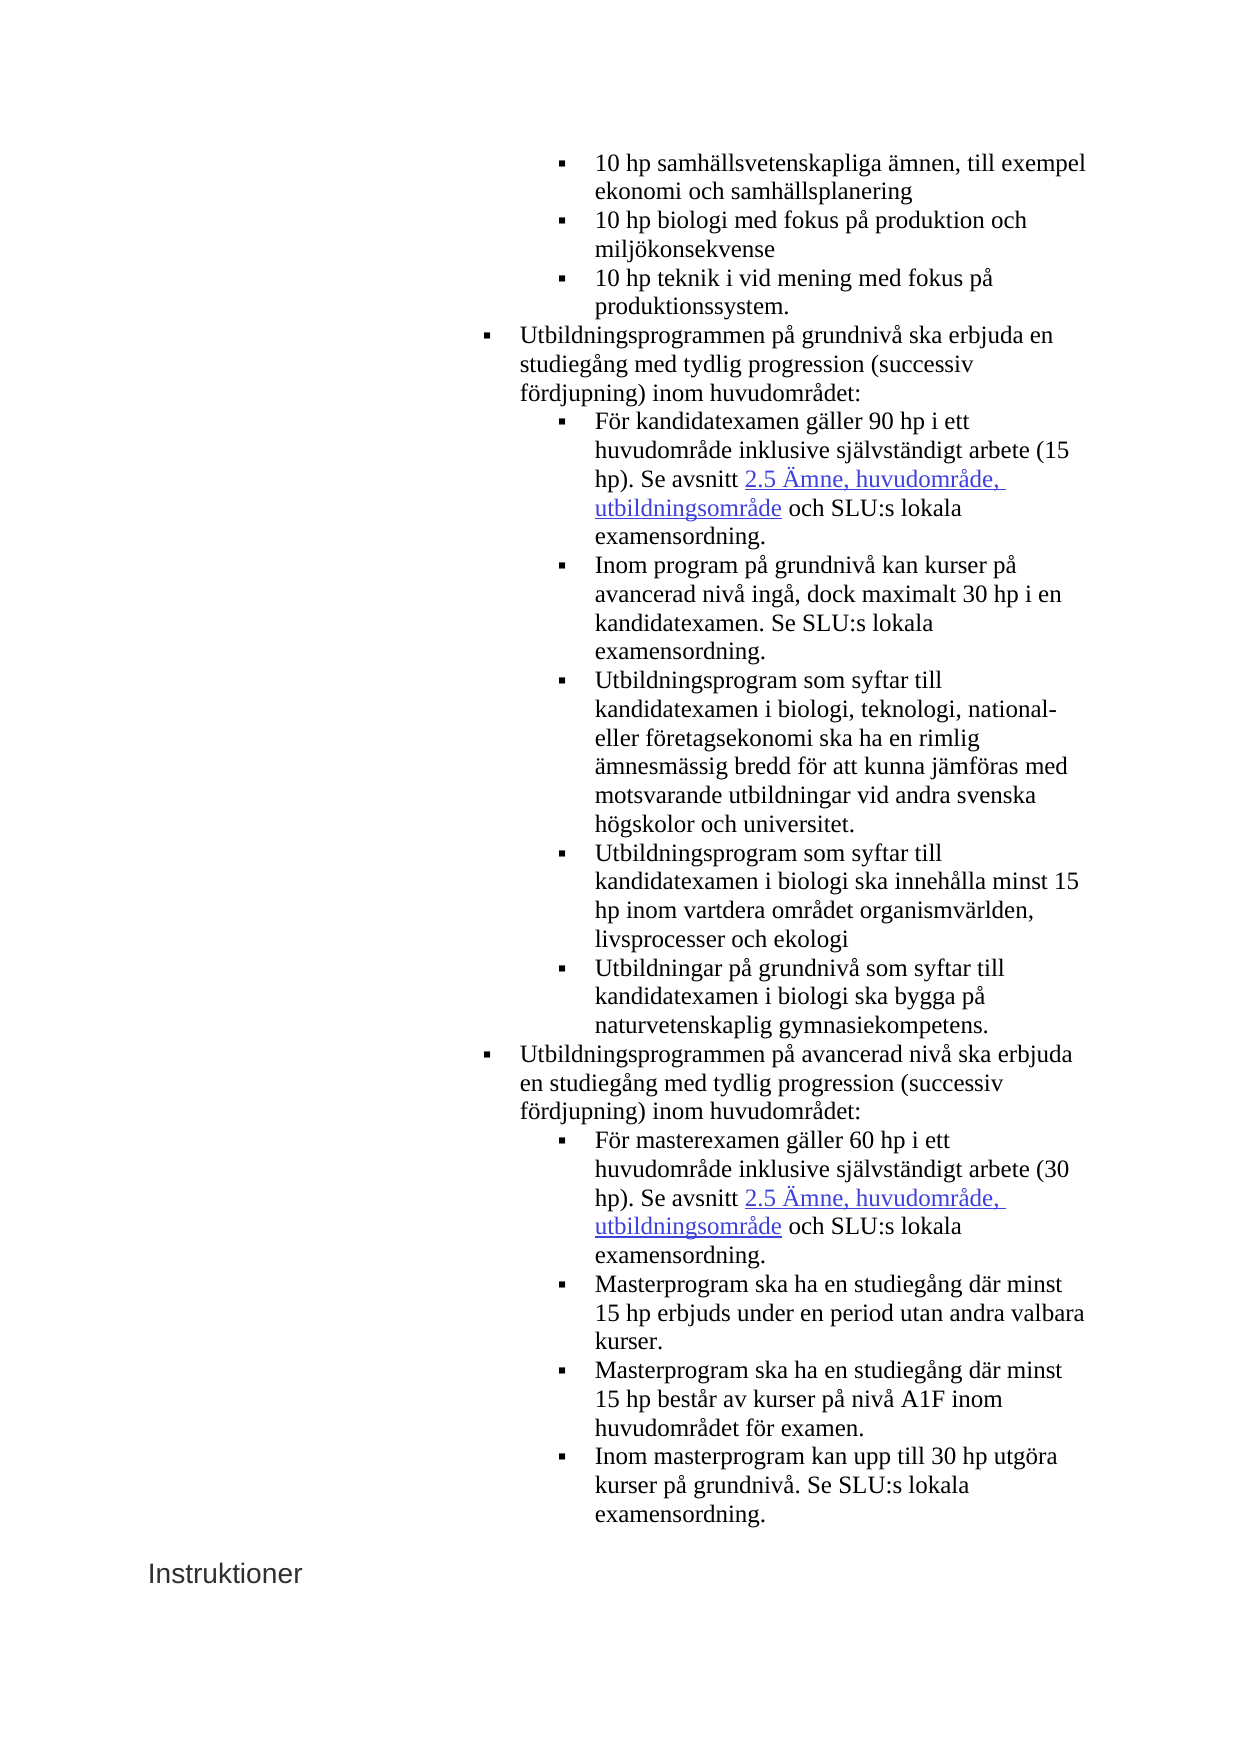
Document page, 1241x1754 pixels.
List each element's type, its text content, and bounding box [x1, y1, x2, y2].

list Utbildningsprogram som syftar till kandidatexamen i biologi ska innehålla minst 15 hp inom vartdera området organismvärlden, livsprocesser och ekologi [557, 838, 1093, 953]
text Instruktioner [148, 1557, 1093, 1589]
list Masterprogram ska ha en studiegång där minst 15 hp består av kurser på nivå A1F inom huvudområdet för examen. [557, 1355, 1093, 1441]
list Utbildningsprogrammen på grundnivå ska erbjuda en studiegång med tydlig progression (successiv fördjupning) inom huvudområdet: [482, 320, 1093, 406]
list Inom masterprogram kan upp till 30 hp utgöra kurser på grundnivå. Se SLU:s lokala examensordning. [557, 1441, 1093, 1528]
list Masterprogram ska ha en studiegång där minst 15 hp erbjuds under en period utan andra valbara kurser. [557, 1269, 1093, 1355]
list 10 hp teknik i vid mening med fokus på produktionssystem. [557, 263, 1093, 320]
list Utbildningsprogrammen på avancerad nivå ska erbjuda en studiegång med tydlig progression (successiv fördjupning) inom huvudområdet: [482, 1039, 1093, 1125]
list Inom program på grundnivå kan kurser på avancerad nivå ingå, dock maximalt 30 hp i en kandidatexamen. Se SLU:s lokala examensordning. [557, 550, 1093, 665]
list Utbildningsprogram som syftar till kandidatexamen i biologi, teknologi, national- eller företagsekonomi ska ha en rimlig ämnesmässig bredd för att kunna jämföras med motsvarande utbildningar vid andra svenska högskolor och universitet. [557, 665, 1093, 838]
list Utbildningar på grundnivå som syftar till kandidatexamen i biologi ska bygga på naturvetenskaplig gymnasiekompetens. [557, 953, 1093, 1039]
list För kandidatexamen gäller 90 hp i ett huvudområde inklusive självständigt arbete (15 hp). Se avsnitt 2.5 Ämne, huvudområde, utbildningsområde och SLU:s lokala examensordning. [557, 406, 1093, 550]
list För masterexamen gäller 60 hp i ett huvudområde inklusive självständigt arbete (30 hp). Se avsnitt 2.5 Ämne, huvudområde, utbildningsområde och SLU:s lokala examensordning. [557, 1125, 1093, 1269]
list 10 hp biologi med fokus på produktion och miljökonsekvense [557, 205, 1093, 263]
list 10 hp samhällsvetenskapliga ämnen, till exempel ekonomi och samhällsplanering [557, 148, 1093, 205]
